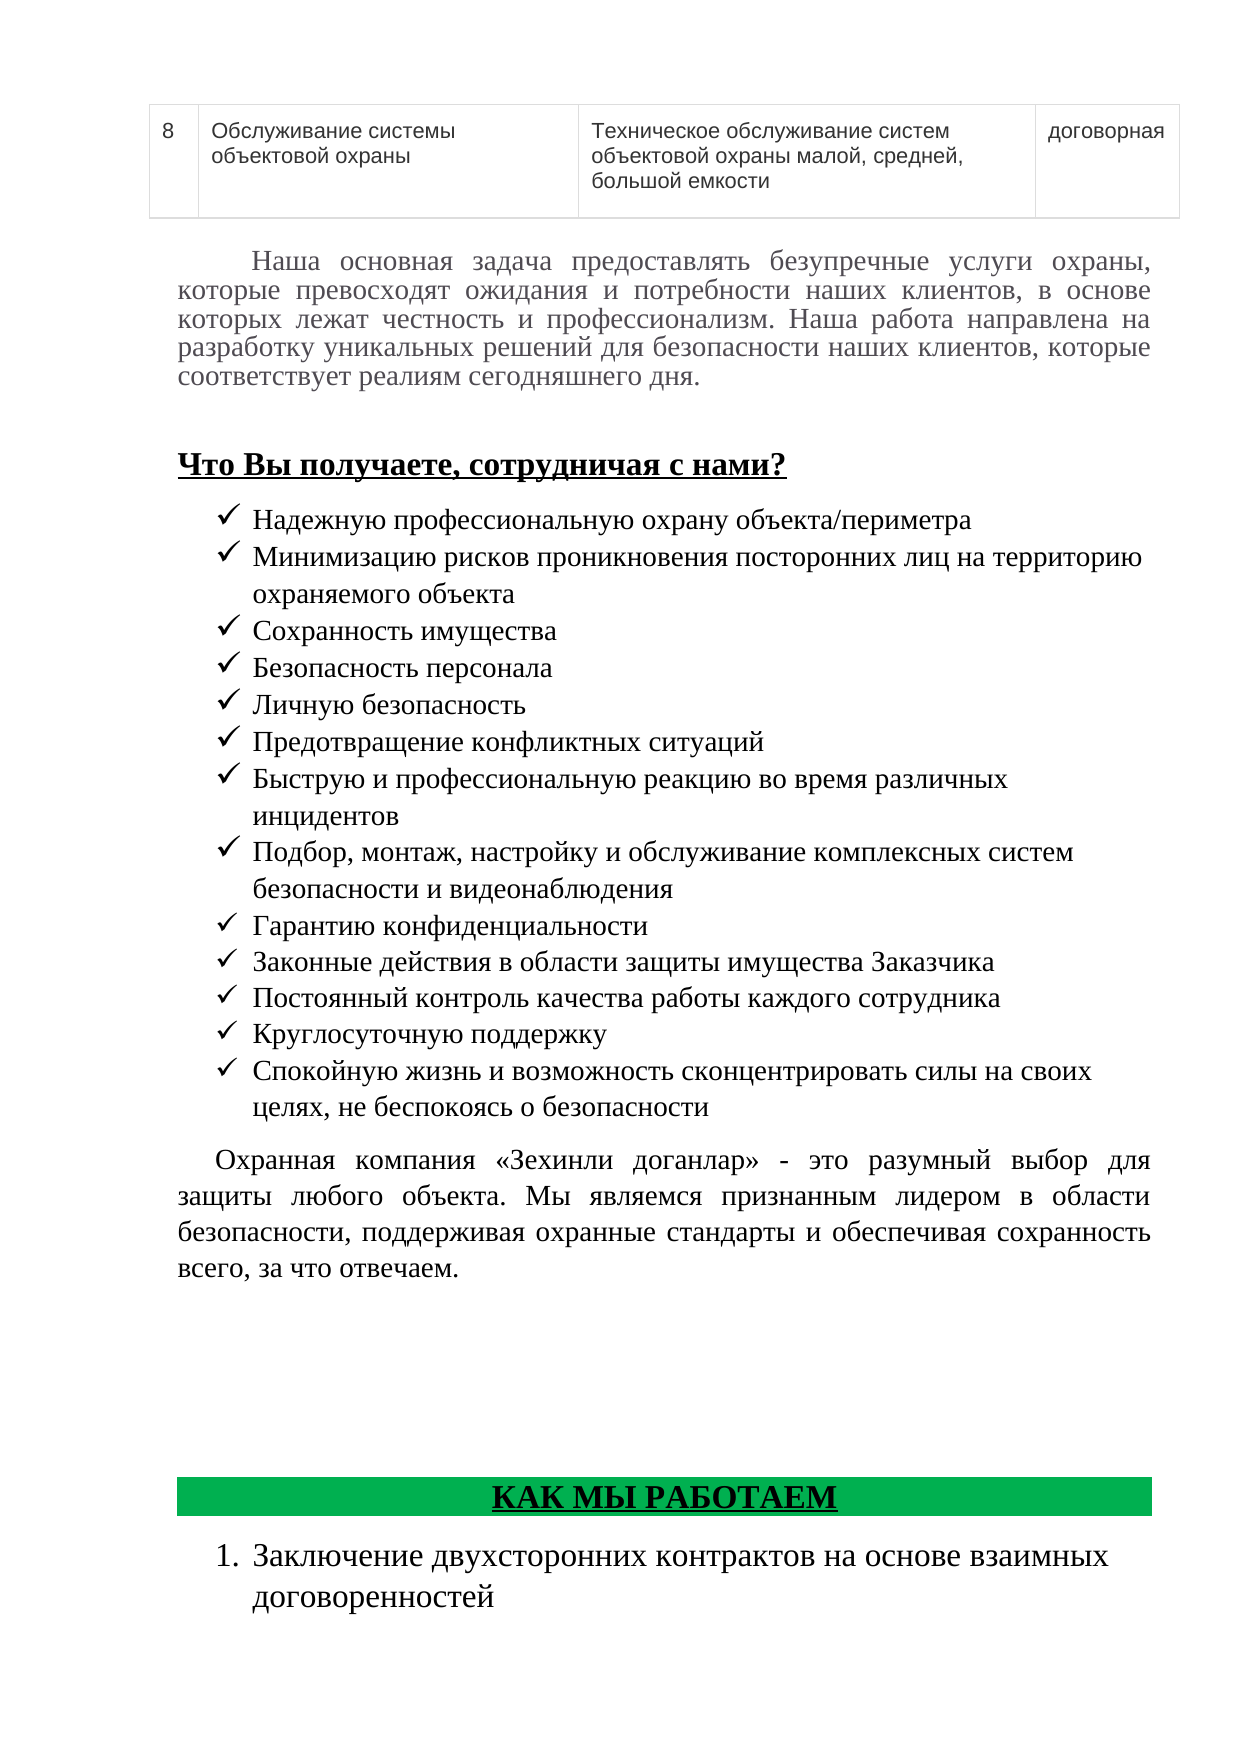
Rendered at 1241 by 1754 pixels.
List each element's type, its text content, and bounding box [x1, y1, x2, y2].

list Круглосуточную поддержку [215, 1017, 1152, 1050]
list Предотвращение конфликтных ситуаций [215, 724, 1152, 759]
list Сохранность имущества [215, 613, 1152, 647]
list Заключение двухсторонних контрактов на основе взаимных договоренностей [215, 1535, 1152, 1615]
list Надежную профессиональную охрану объекта/периметра [215, 502, 1152, 537]
list Законные действия в области защиты имущества Заказчика [215, 944, 1152, 978]
text КАК МЫ РАБОТАЕМ [177, 1477, 1152, 1516]
list Гарантию конфиденциальности [215, 908, 1152, 941]
table_cell 8 [150, 105, 198, 217]
text Что Вы получаете, сотрудничая с нами? [177, 444, 1152, 482]
text Наша основная задача предоставлять безупречные услуги охраны, которые превосходят ожидания и потребности наших клиентов, в основе которых лежат честность и профессионализм. Наша работа направлена на разработку уникальных решений для безопасности наших клиентов, которые соответствует реалиям сегодняшнего дня. [177, 248, 1152, 391]
list Безопасность персонала [215, 650, 1152, 684]
list Быструю и профессиональную реакцию во время различных инцидентов [215, 761, 1152, 832]
list Минимизацию рисков проникновения посторонних лиц на территорию охраняемого объекта [215, 539, 1152, 610]
list Спокойную жизнь и возможность сконцентрировать силы на своих целях, не беспокоясь о безопасности [215, 1053, 1152, 1123]
list Подбор, монтаж, настройку и обслуживание комплексных систем безопасности и видеонаблюдения [215, 834, 1152, 905]
text Охранная компания «Зехинли доганлар» - это разумный выбор для защиты любого объекта. Мы являемся признанным лидером в области безопасности, поддерживая охранные стандарты и обеспечивая сохранность всего, за что отвечаем. [177, 1142, 1152, 1284]
list Постоянный контроль качества работы каждого сотрудника [215, 980, 1152, 1014]
table_cell Техническое обслуживание систем объектовой охраны малой, средней, большой емкости [579, 105, 1035, 217]
table_cell Обслуживание системы объектовой охраны [199, 105, 578, 217]
table_cell договорная [1036, 105, 1179, 217]
list Личную безопасность [215, 687, 1152, 721]
